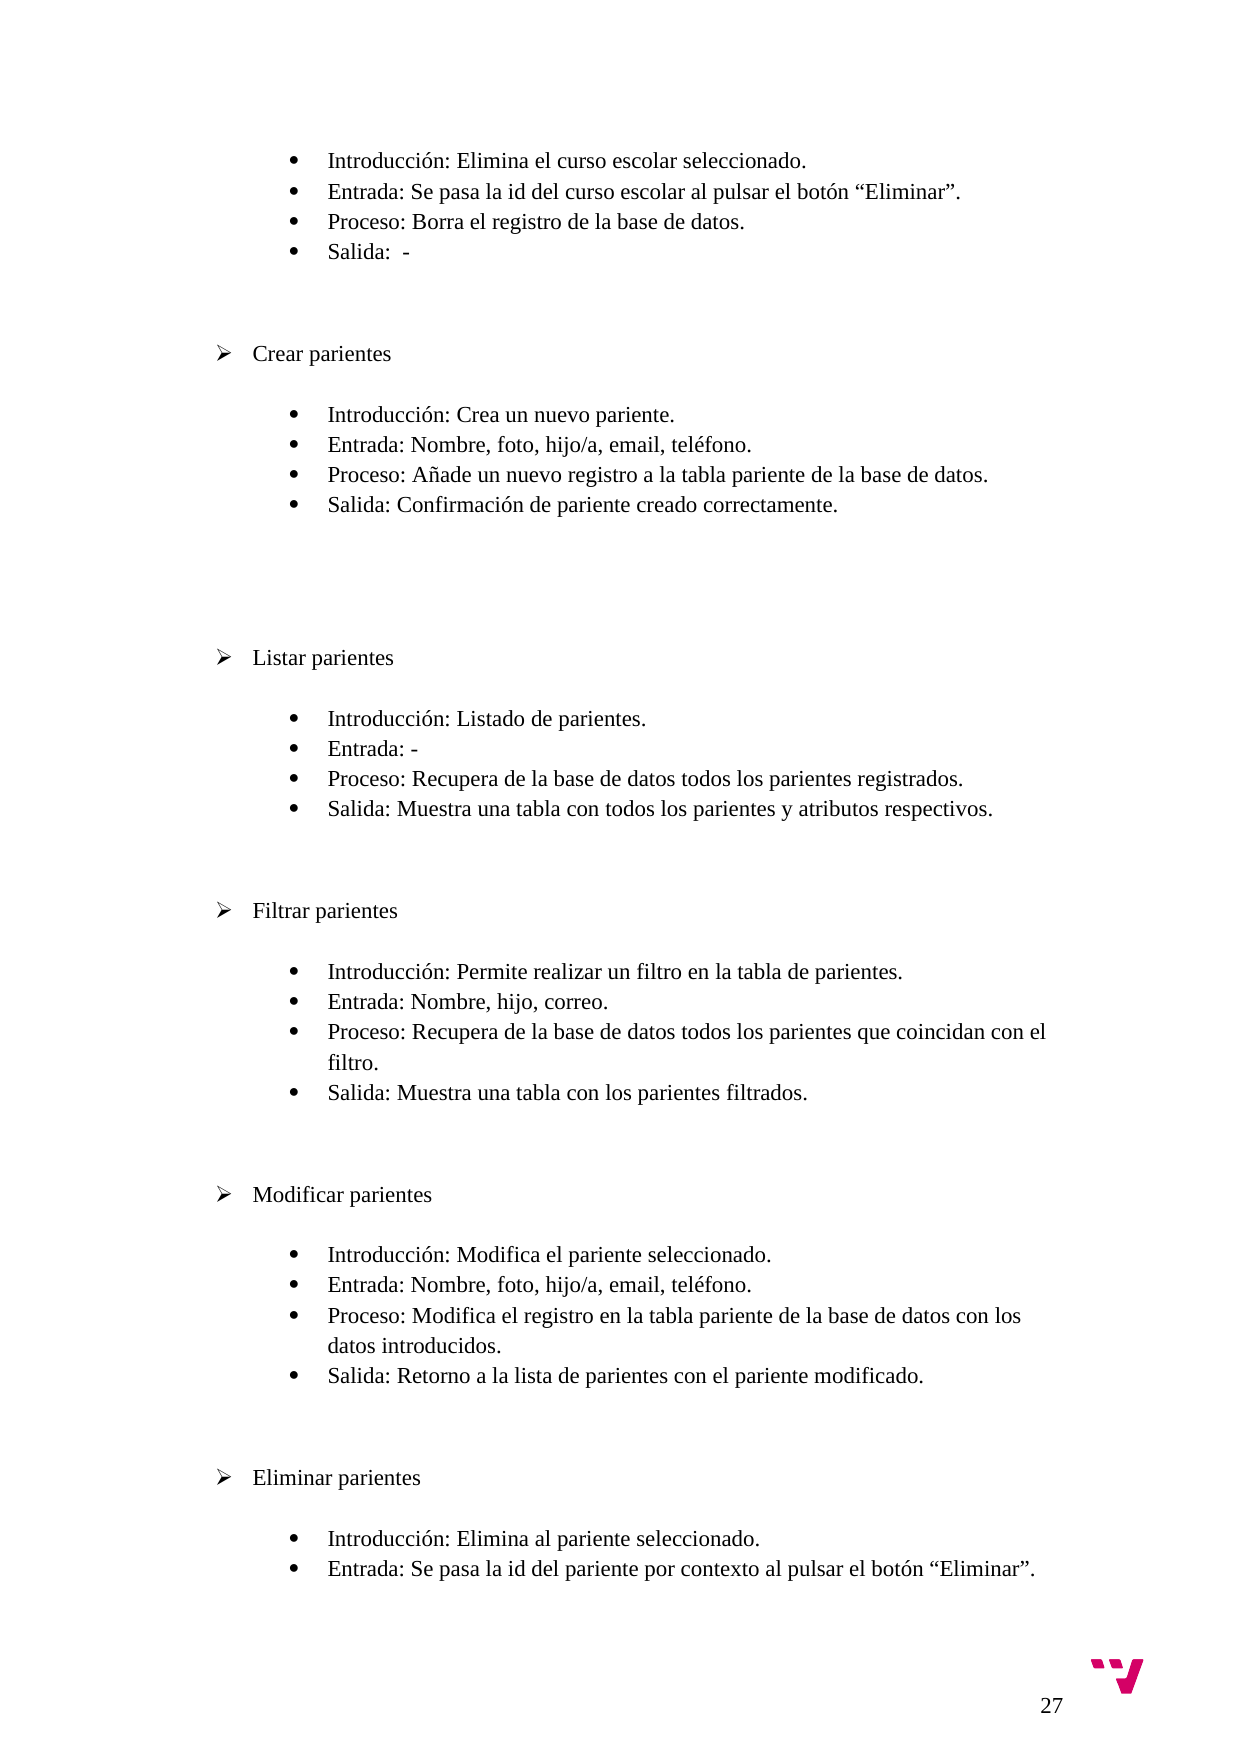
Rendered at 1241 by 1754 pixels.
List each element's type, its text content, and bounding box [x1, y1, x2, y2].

list Crear parientes [215, 340, 1063, 367]
list Eliminar parientes [215, 1464, 1063, 1491]
list Listar parientes [215, 644, 1063, 671]
list Entrada: - [290, 735, 1063, 761]
list Introducción: Modifica el pariente seleccionado. [290, 1241, 1063, 1268]
list Proceso: Borra el registro de la base de datos. [290, 208, 1063, 234]
list Proceso: Recupera de la base de datos todos los parientes que coincidan con el filtro. [290, 1018, 1063, 1075]
list Salida: Confirmación de pariente creado correctamente. [290, 491, 1063, 518]
list Proceso: Recupera de la base de datos todos los parientes registrados. [290, 765, 1063, 792]
list Filtrar parientes [215, 898, 1063, 924]
list Entrada: Se pasa la id del curso escolar al pulsar el botón “Eliminar”. [290, 178, 1063, 204]
picture [1090, 1659, 1144, 1694]
list Introducción: Listado de parientes. [290, 705, 1063, 731]
list Introducción: Permite realizar un filtro en la tabla de parientes. [290, 958, 1063, 984]
list Proceso: Añade un nuevo registro a la tabla pariente de la base de datos. [290, 461, 1063, 487]
list Introducción: Crea un nuevo pariente. [290, 401, 1063, 427]
list Entrada: Nombre, foto, hijo/a, email, teléfono. [290, 1272, 1063, 1298]
list Salida: Retorno a la lista de parientes con el pariente modificado. [290, 1362, 1063, 1388]
list Introducción: Elimina al pariente seleccionado. [290, 1525, 1063, 1551]
list Salida: Muestra una tabla con los parientes filtrados. [290, 1079, 1063, 1105]
list Proceso: Modifica el registro en la tabla pariente de la base de datos con los datos introducidos. [290, 1302, 1063, 1358]
list Salida: Muestra una tabla con todos los parientes y atributos respectivos. [290, 796, 1063, 822]
list Entrada: Nombre, foto, hijo/a, email, teléfono. [290, 431, 1063, 457]
list Entrada: Se pasa la id del pariente por contexto al pulsar el botón “Eliminar”. [290, 1555, 1063, 1581]
list Entrada: Nombre, hijo, correo. [290, 988, 1063, 1014]
list Salida: - [290, 238, 1063, 264]
list Modificar parientes [215, 1181, 1063, 1207]
list Introducción: Elimina el curso escolar seleccionado. [290, 148, 1063, 174]
